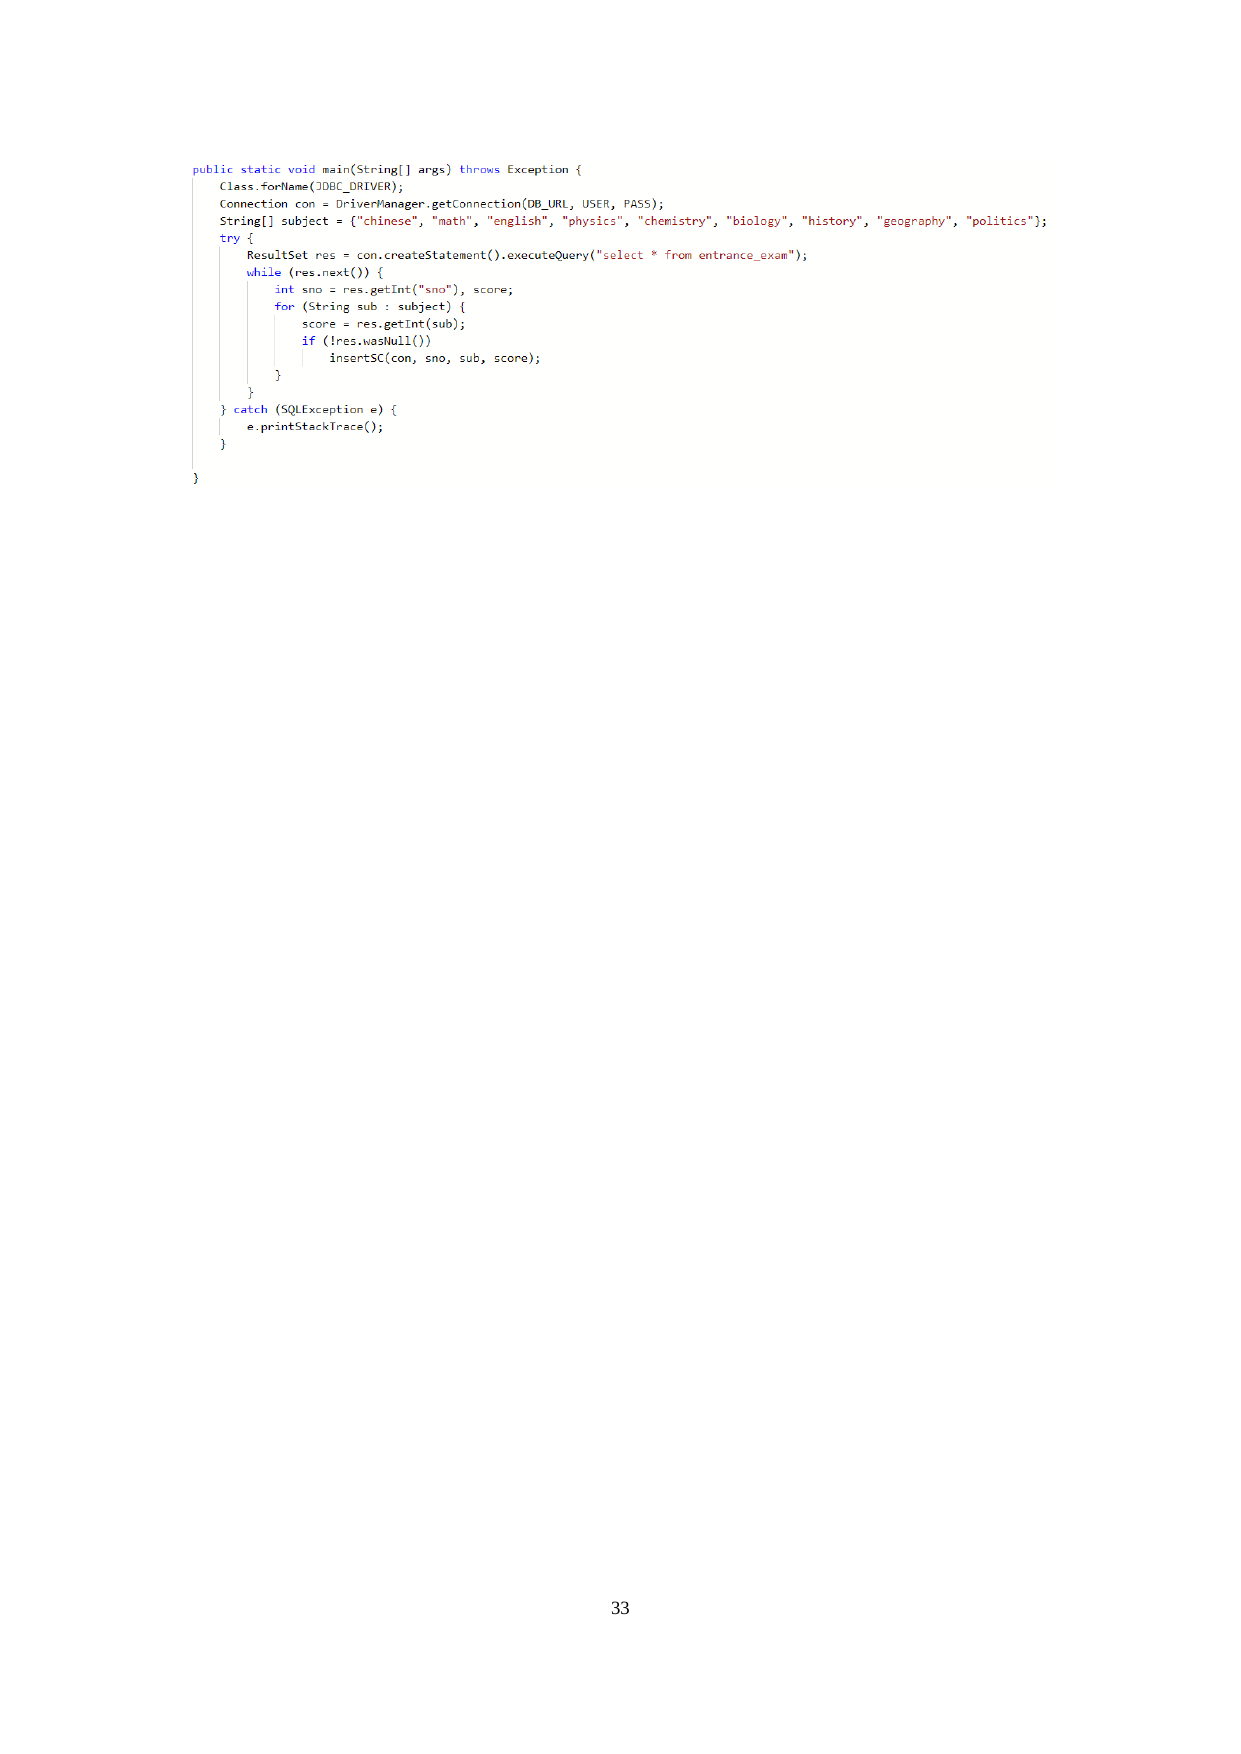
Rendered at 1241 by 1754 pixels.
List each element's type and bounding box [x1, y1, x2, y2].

picture [187, 158, 1053, 490]
